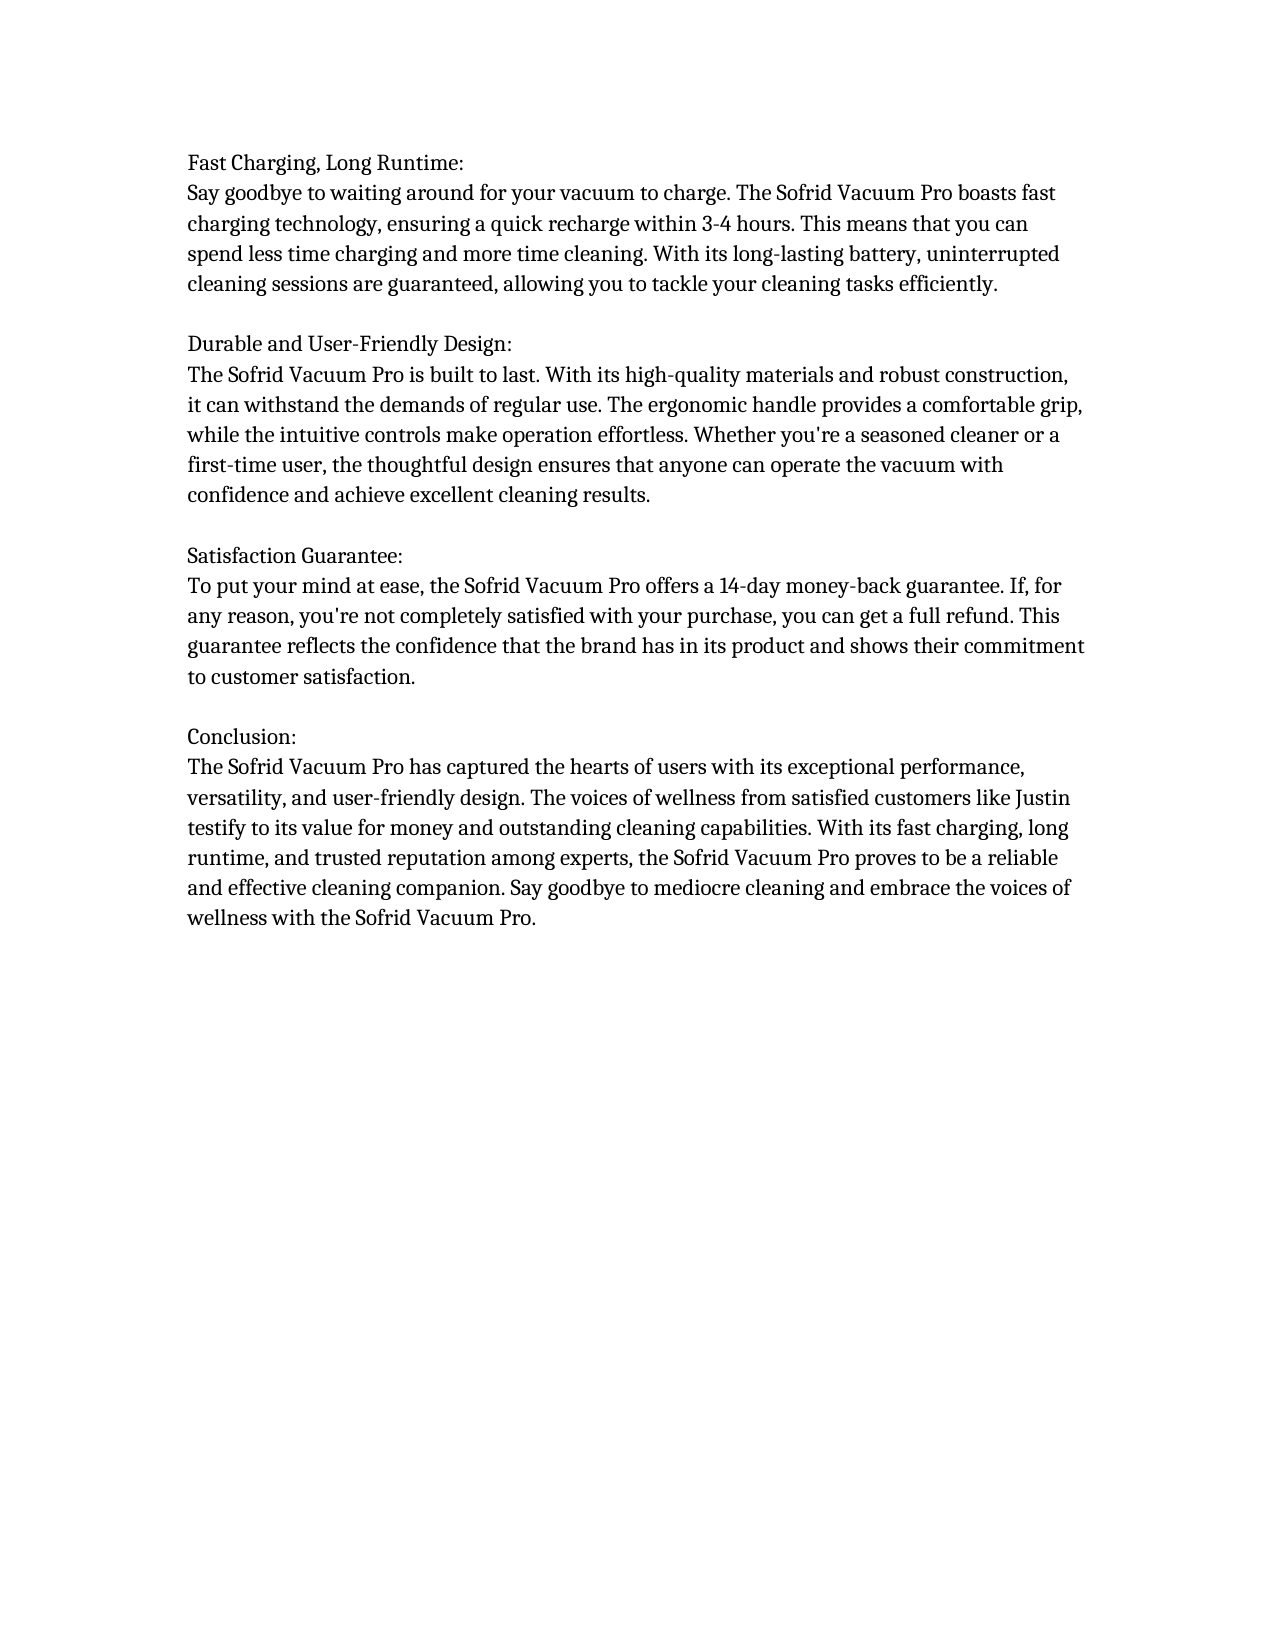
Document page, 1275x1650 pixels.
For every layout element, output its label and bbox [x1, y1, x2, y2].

text [187, 150, 1087, 932]
